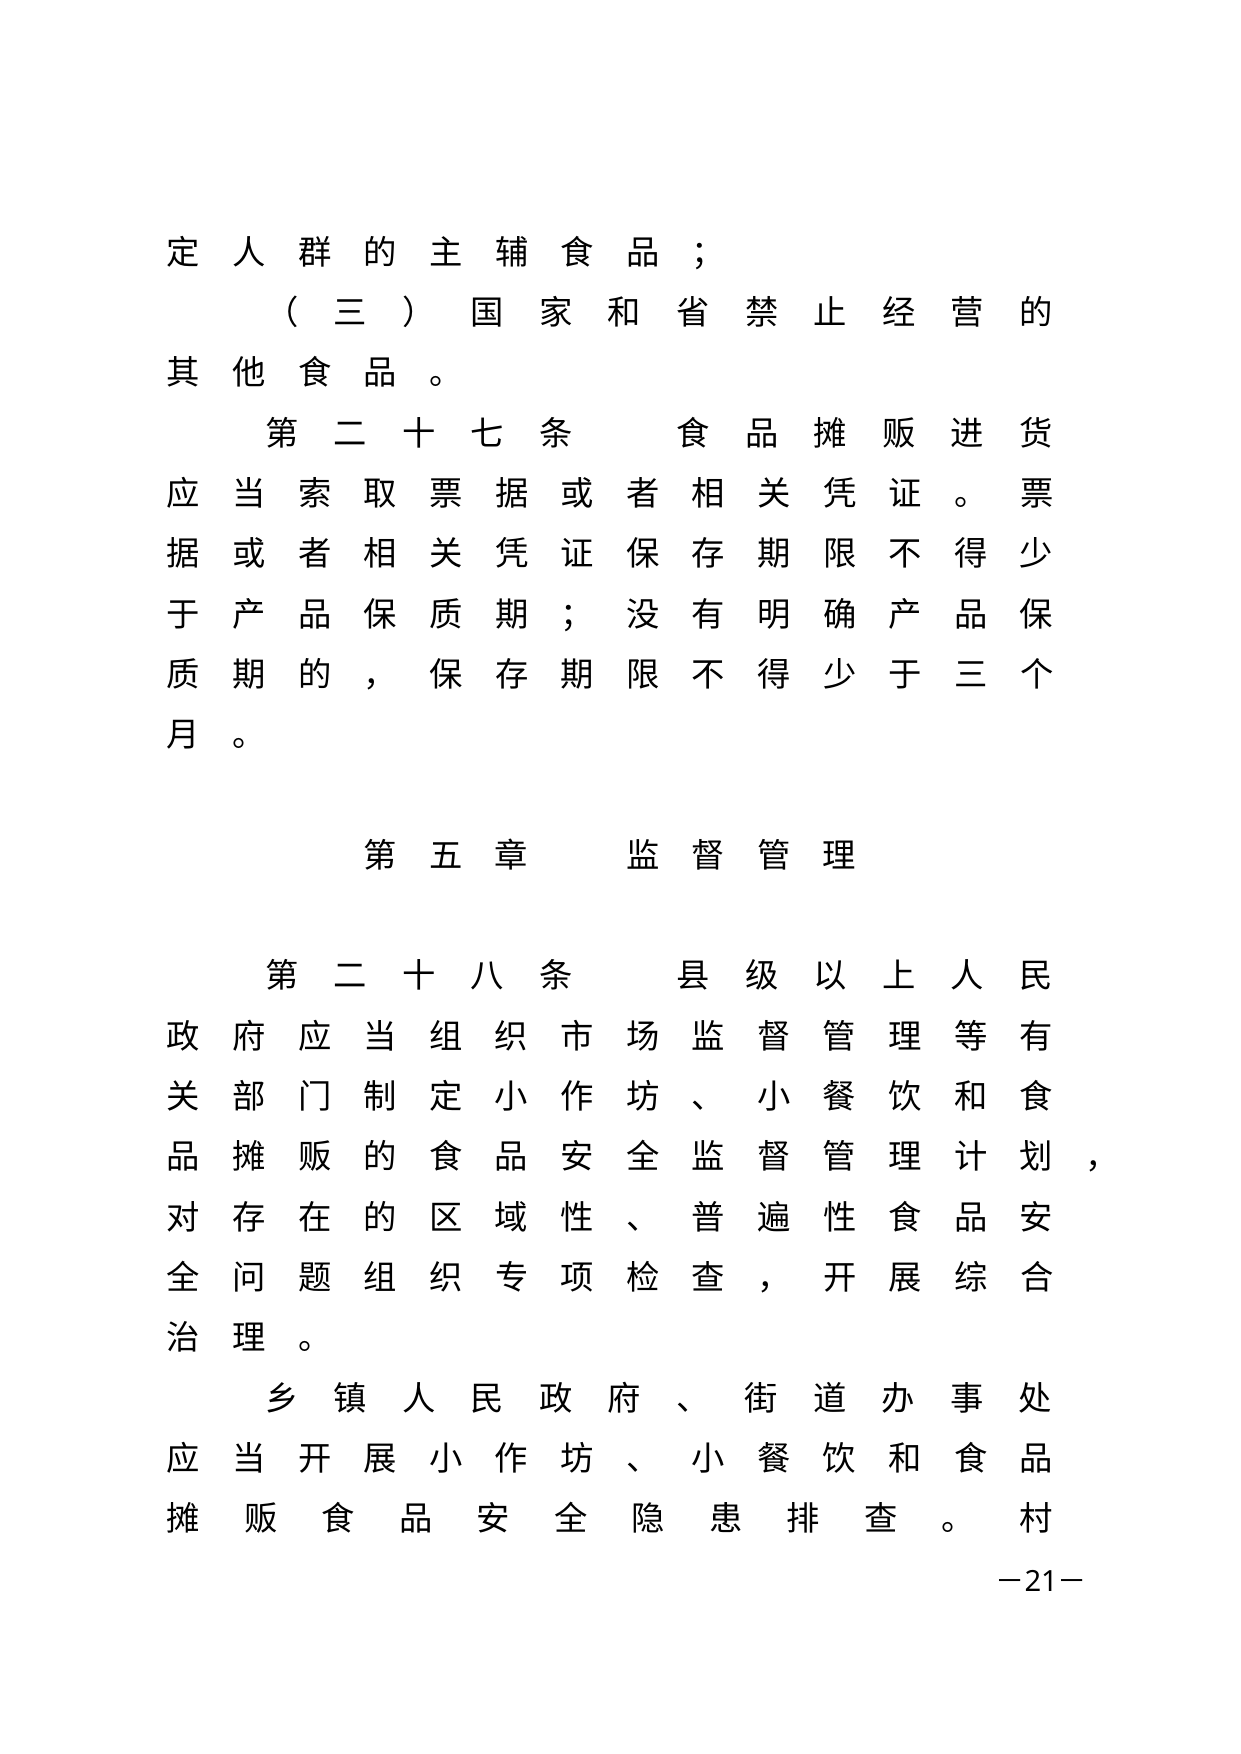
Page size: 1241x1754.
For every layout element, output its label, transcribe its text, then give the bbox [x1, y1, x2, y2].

text 第五章 监督管理 [167, 823, 1085, 883]
text 第二十八条 县级以上人民政府应当组织市场监督管理等有关部门制定小作坊、小餐饮和食品摊贩的食品安全监督管理计划，对存在的区域性、普遍性食品安全问题组织专项检查，开展综合治理。 [167, 943, 1085, 1365]
text （二）专供婴幼儿和其他特定人群的主辅食品； [167, 219, 1085, 280]
text （三）国家和省禁止经营的其他食品。 [167, 280, 1085, 400]
text 第二十七条 食品摊贩进货应当索取票据或者相关凭证。票据或者相关凭证保存期限不得少于产品保质期；没有明确产品保质期的，保存期限不得少于三个月。 [167, 400, 1085, 762]
text 乡镇人民政府、街道办事处应当开展小作坊、小餐饮和食品摊贩食品安全隐患排查。村（居）民委员会确定的食品安全协管员协助开展安全隐患排查和信息报告等工作。 [167, 1365, 1085, 1546]
